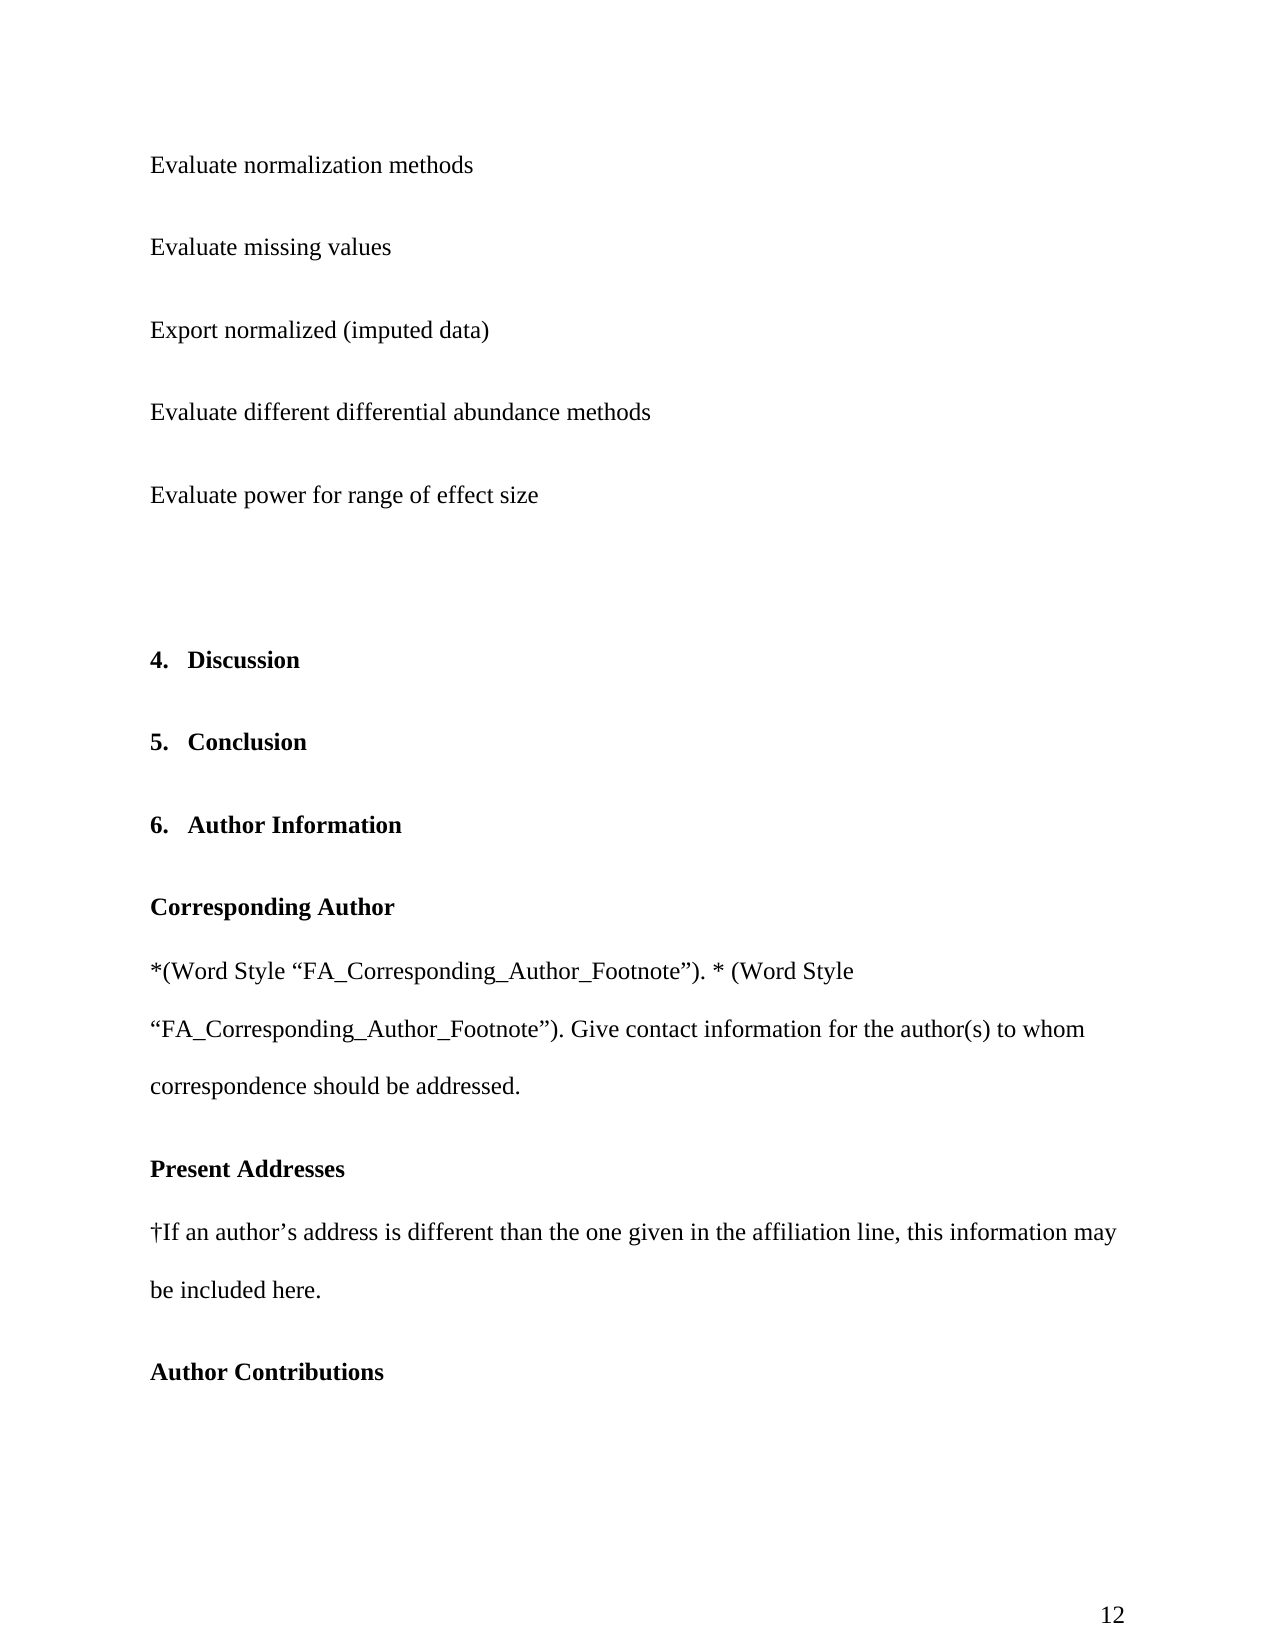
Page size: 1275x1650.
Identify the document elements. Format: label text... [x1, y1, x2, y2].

subtitle Corresponding Author [150, 892, 1125, 921]
list Conclusion [150, 727, 1125, 756]
text *(Word Style “FA_Corresponding_Author_Footnote”). * (Word Style “FA_Corresponding_Author_Footnote”). Give contact information for the author(s) to whom correspondence should be addressed. [150, 956, 1125, 1100]
text Export normalized (imputed data) [150, 315, 1125, 344]
text †If an author’s address is different than the one given in the affiliation line, this information may be included here. [150, 1217, 1125, 1304]
subtitle Author Contributions [150, 1357, 1125, 1386]
text Evaluate missing values [150, 232, 1125, 261]
list Discussion [150, 645, 1125, 674]
list Author Information [150, 810, 1125, 839]
text Evaluate power for range of effect size [150, 480, 1125, 509]
subtitle Present Addresses [150, 1154, 1125, 1182]
text Evaluate normalization methods [150, 150, 1125, 179]
text Evaluate different differential abundance methods [150, 397, 1125, 426]
